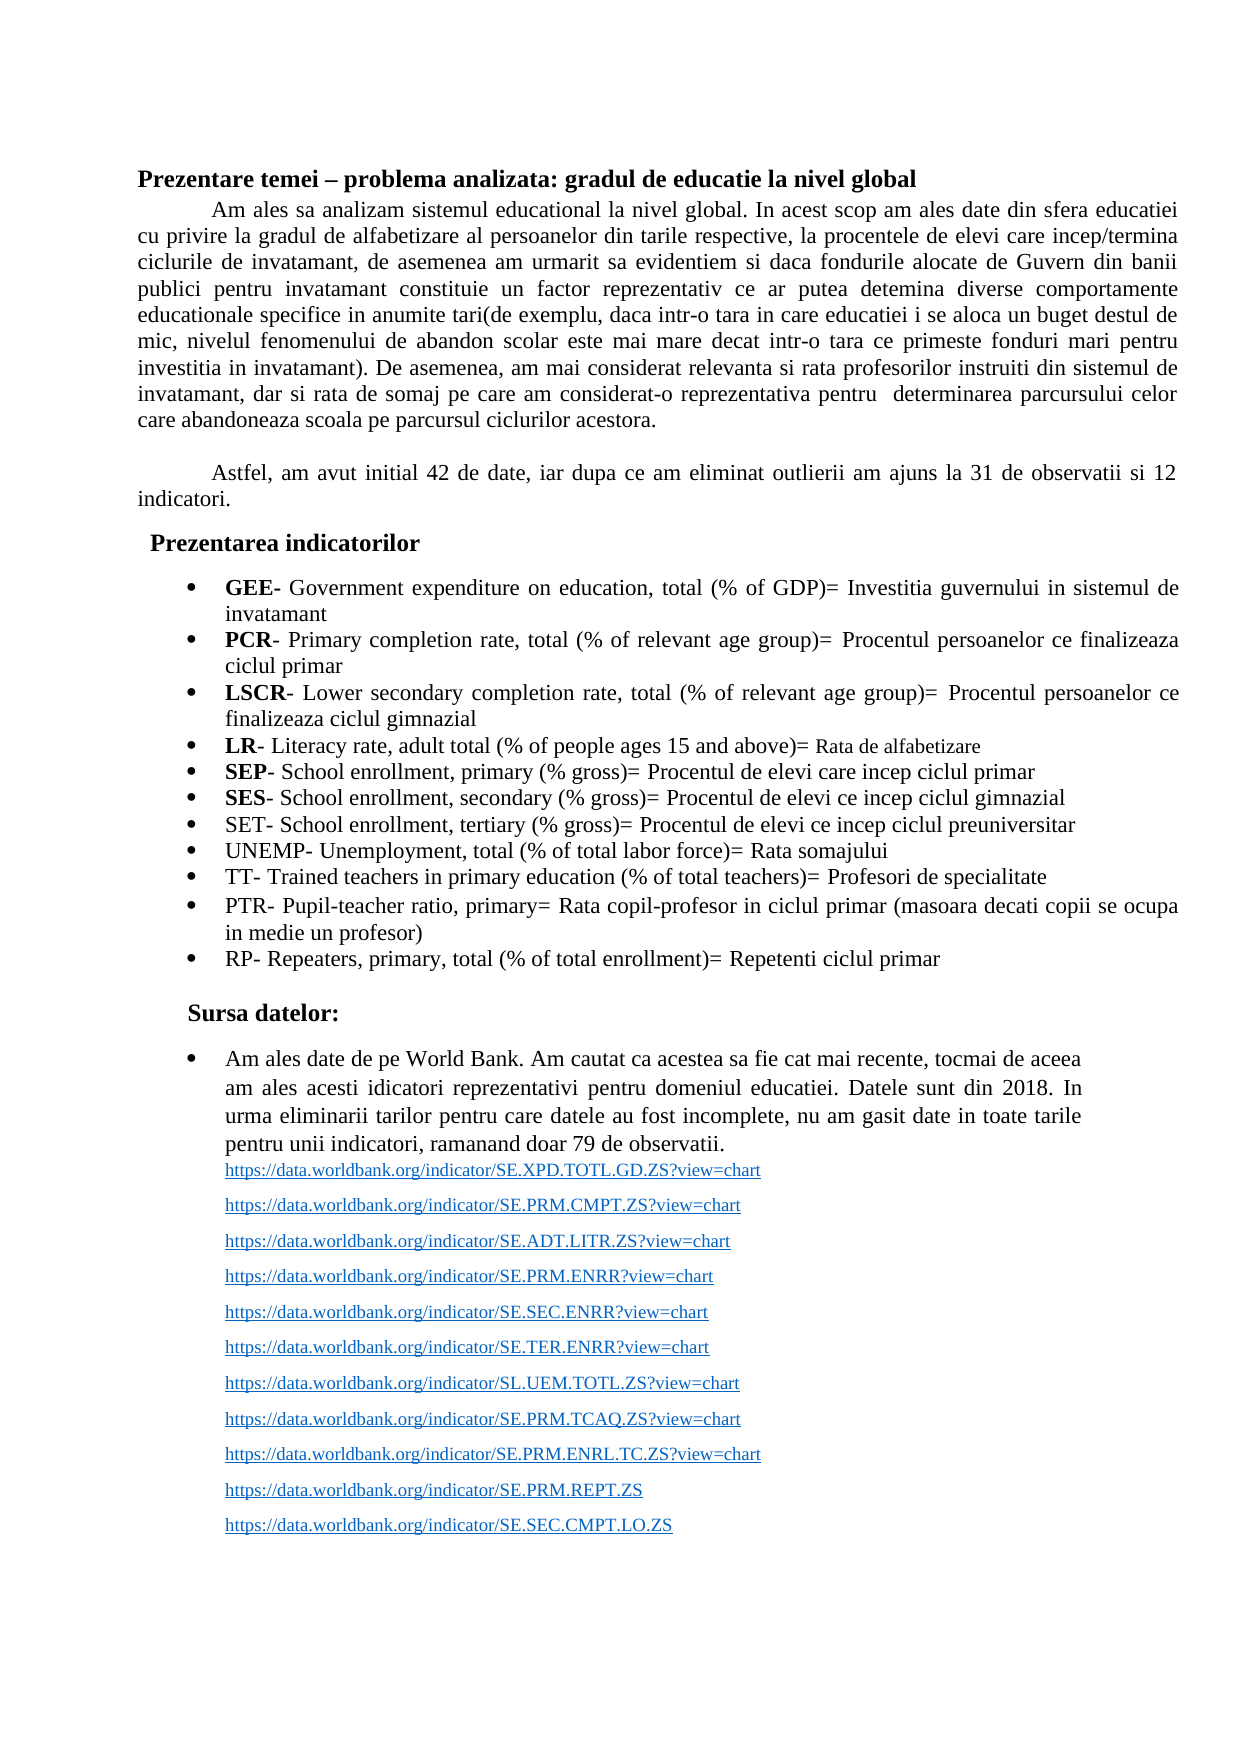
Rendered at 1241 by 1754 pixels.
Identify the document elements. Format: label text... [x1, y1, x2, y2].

text Sursa datelor: [187, 998, 1180, 1026]
list TT- Trained teachers in primary education (% of total teachers)= Profesori de specialitate [187, 863, 1180, 890]
list RP- Repeaters, primary, total (% of total enrollment)= Repetenti ciclul primar [187, 945, 1180, 971]
text Prezentare temei – problema analizata: gradul de educatie la nivel global [137, 164, 1091, 193]
list Am ales date de pe World Bank. Am cautat ca acestea sa fie cat mai recente, tocmai de aceea am ales acesti idicatori reprezentativi pentru domeniul educatiei. Datele sunt din 2018. In urma eliminarii tarilor pentru care datele au fost incomplete, nu am gasit date in toate tarile pentru unii indicatori, ramanand doar 79 de observatii. [187, 1045, 1083, 1157]
list PTR- Pupil-teacher ratio, primary= Rata copil-profesor in ciclul primar (masoara decati copii se ocupa in medie un profesor) [187, 890, 1180, 945]
text Am ales sa analizam sistemul educational la nivel global. In acest scop am ales date din sfera educatiei cu privire la gradul de alfabetizare al persoanelor din tarile respective, la procentele de elevi care incep/termina ciclurile de invatamant, de asemenea am urmarit sa evidentiem si daca fondurile alocate de Guvern din banii publici pentru invatamant constituie un factor reprezentativ ce ar putea detemina diverse comportamente educationale specifice in anumite tari(de exemplu, daca intr-o tara in care educatiei i se aloca un buget destul de mic, nivelul fenomenului de abandon scolar este mai mare decat intr-o tara ce primeste fonduri mari pentru investitia in invatamant). De asemenea, am mai considerat relevanta si rata profesorilor instruiti din sistemul de invatamant, dar si rata de somaj pe care am considerat-o reprezentativa pentru determinarea parcursului celor care abandoneaza scoala pe parcursul ciclurilor acestora. [137, 196, 1180, 433]
list SEP- School enrollment, primary (% gross)= Procentul de elevi care incep ciclul primar [187, 758, 1180, 784]
list https://data.worldbank.org/indicator/SE.XPD.TOTL.GD.ZS?view=chart https://data.worldbank.org/indicator/SE.PRM.CMPT.ZS?view=chart https://data.worldbank.org/indicator/SE.ADT.LITR.ZS?view=chart https://data.worldbank.org/indicator/SE.PRM.ENRR?view=chart https://data.worldbank.org/indicator/SE.SEC.ENRR?view=chart https://data.worldbank.org/indicator/SE.TER.ENRR?view=chart https://data.worldbank.org/indicator/SL.UEM.TOTL.ZS?view=chart https://data.worldbank.org/indicator/SE.PRM.TCAQ.ZS?view=chart https://data.worldbank.org/indicator/SE.PRM.ENRL.TC.ZS?view=chart https://data.worldbank.org/indicator/SE.PRM.REPT.ZS https://data.worldbank.org/indicator/SE.SEC.CMPT.LO.ZS [225, 1159, 1012, 1536]
list LR- Literacy rate, adult total (% of people ages 15 and above)= Rata de alfabetizare [187, 732, 1180, 758]
list LSCR- Lower secondary completion rate, total (% of relevant age group)= Procentul persoanelor ce finalizeaza ciclul gimnazial [187, 679, 1180, 732]
list PCR- Primary completion rate, total (% of relevant age group)= Procentul persoanelor ce finalizeaza ciclul primar [187, 626, 1180, 679]
list UNEMP- Unemployment, total (% of total labor force)= Rata somajului [187, 837, 1180, 863]
text Prezentarea indicatorilor [150, 528, 1180, 557]
list SET- School enrollment, tertiary (% gross)= Procentul de elevi ce incep ciclul preuniversitar [187, 811, 1180, 837]
text Astfel, am avut initial 42 de date, iar dupa ce am eliminat outlierii am ajuns la 31 de observatii si 12 indicatori. [137, 459, 1180, 512]
list SES- School enrollment, secondary (% gross)= Procentul de elevi ce incep ciclul gimnazial [187, 784, 1180, 811]
list GEE- Government expenditure on education, total (% of GDP)= Investitia guvernului in sistemul de invatamant [187, 573, 1180, 626]
